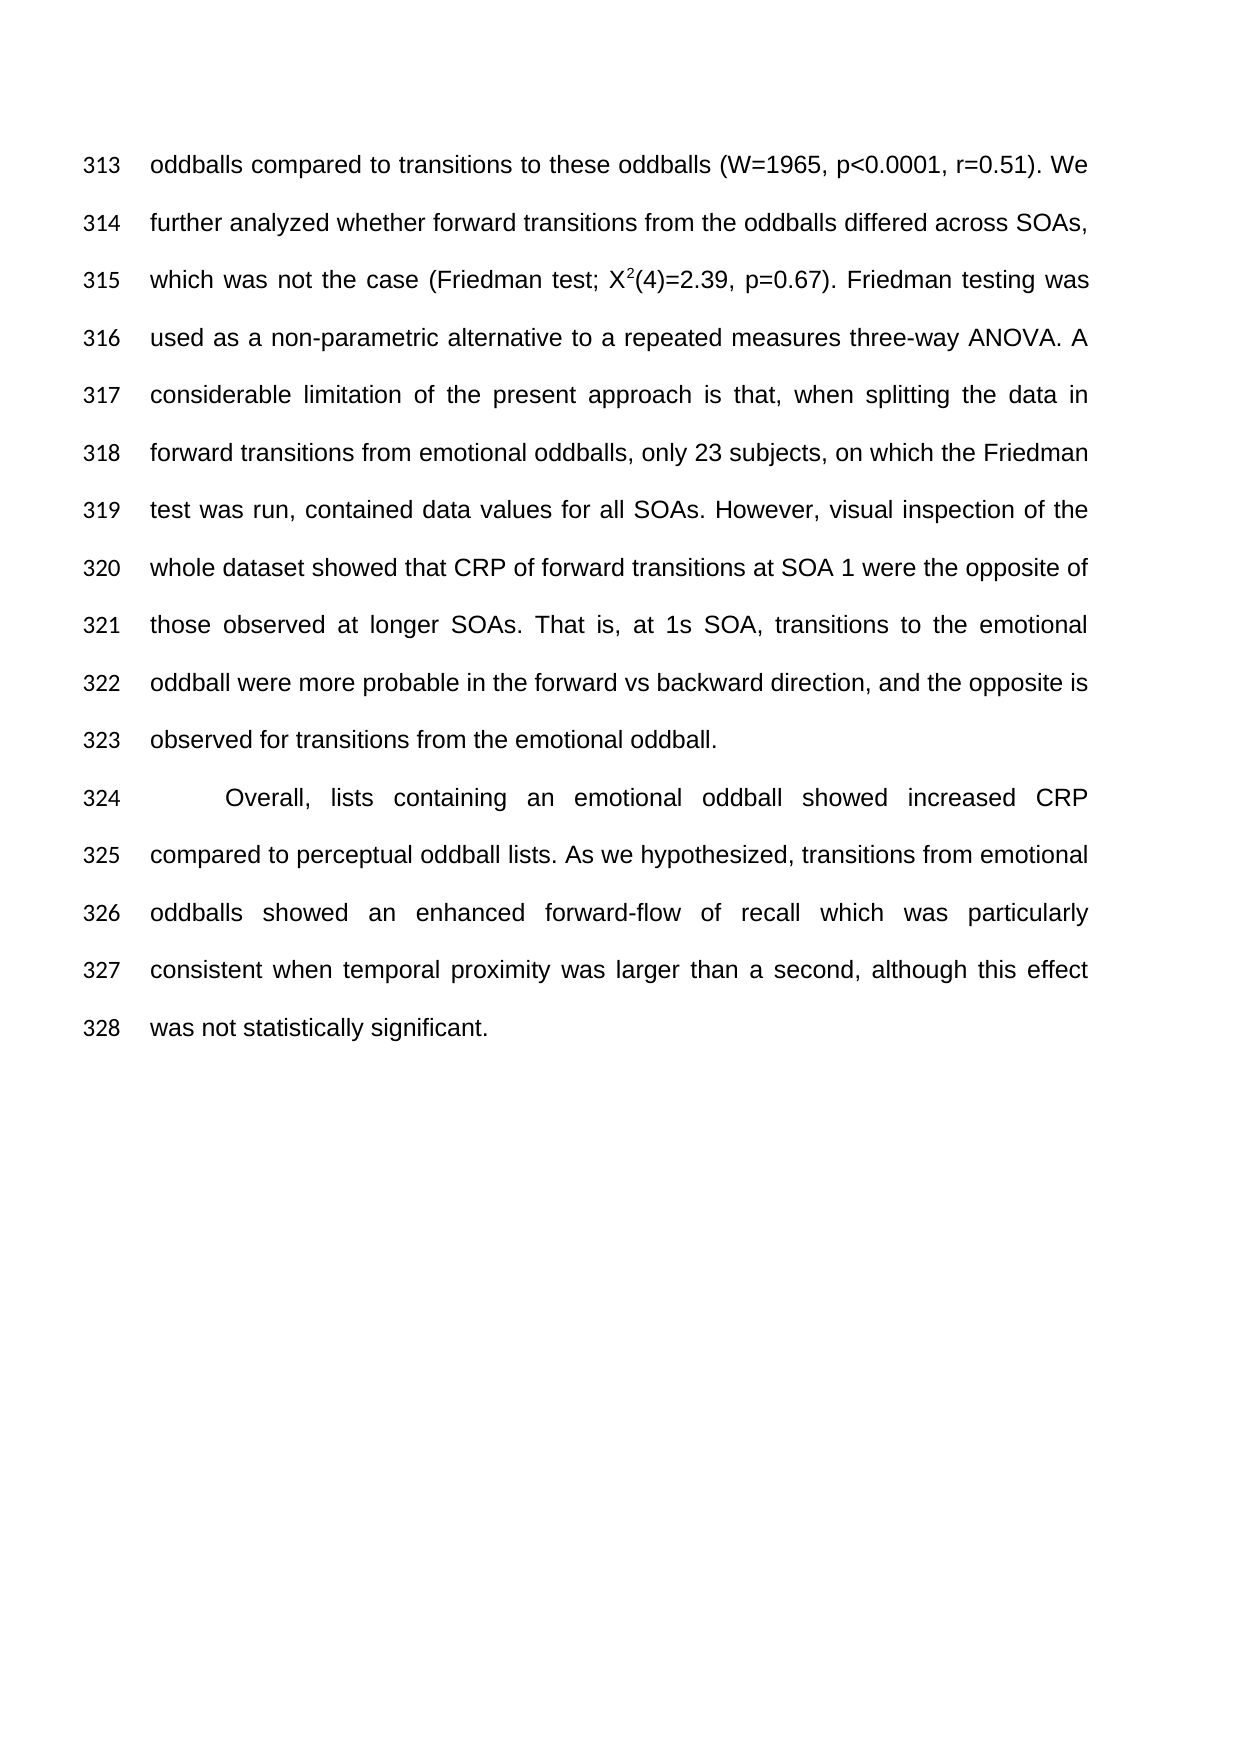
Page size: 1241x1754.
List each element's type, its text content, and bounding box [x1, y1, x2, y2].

text Overall, lists containing an emotional oddball showed increased CRP compared to perceptual oddball lists. As we hypothesized, transitions from emotional oddballs showed an enhanced forward-flow of recall which was particularly consistent when temporal proximity was larger than a second, although this effect was not statistically significant. [150, 782, 1090, 1041]
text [150, 150, 1090, 754]
